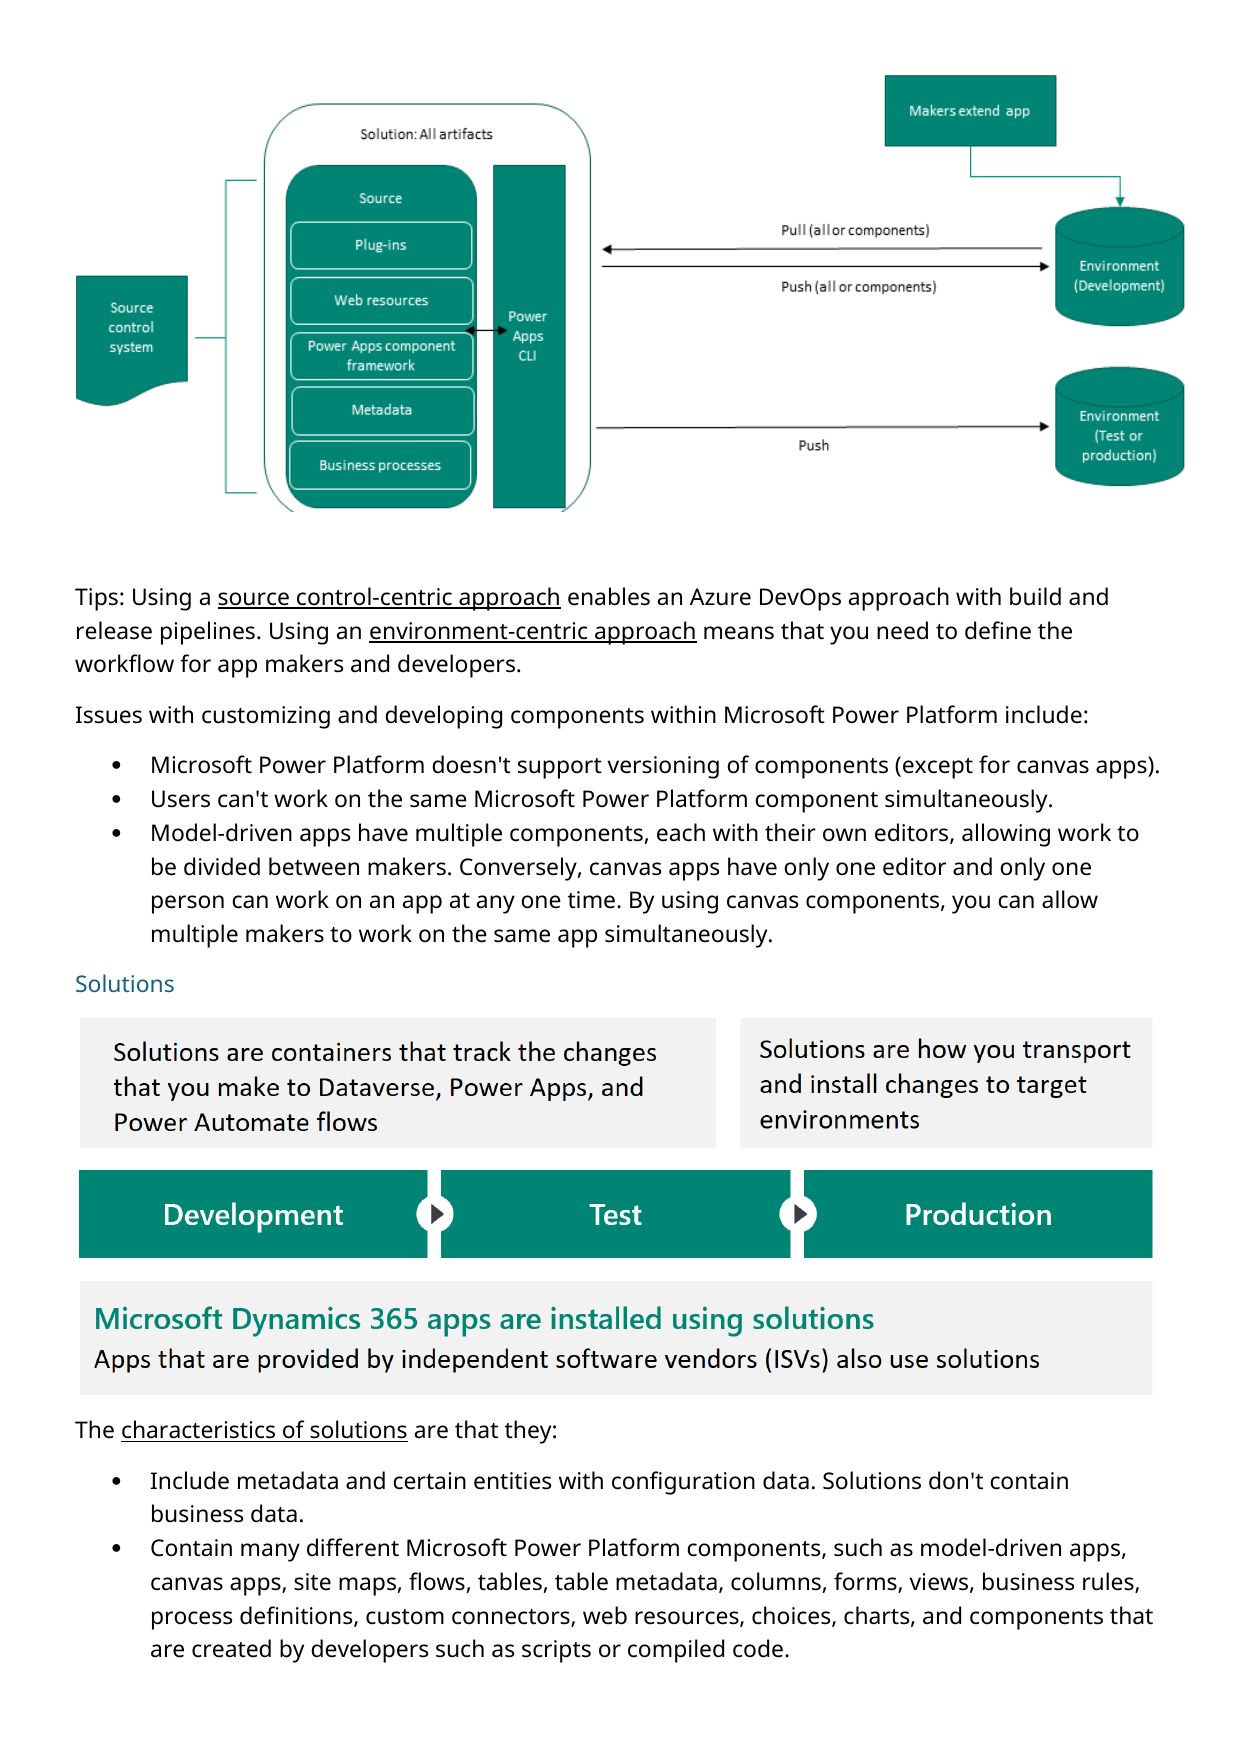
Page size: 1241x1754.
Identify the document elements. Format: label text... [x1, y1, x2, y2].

list Contain many different Microsoft Power Platform components, such as model-driven apps, canvas apps, site maps, flows, tables, table metadata, columns, forms, views, business rules, process definitions, custom connectors, web resources, choices, charts, and components that are created by developers such as scripts or compiled code. [112, 1532, 1165, 1664]
list Microsoft Power Platform doesn't support versioning of components (except for canvas apps). [112, 749, 1165, 780]
list Users can't work on the same Microsoft Power Platform component simultaneously. [112, 783, 1165, 814]
text Solutions [75, 968, 1165, 999]
picture [75, 75, 1189, 512]
list Model-driven apps have multiple components, each with their own editors, allowing work to be divided between makers. Conversely, canvas apps have only one editor and only one person can work on an app at any one time. By using canvas components, you can allow multiple makers to work on the same app simultaneously. [112, 817, 1165, 949]
text The characteristics of solutions are that they: [75, 1414, 1165, 1445]
text Issues with customizing and developing components within Microsoft Power Platform include: [75, 699, 1165, 730]
picture [75, 1018, 1163, 1395]
list Include metadata and certain entities with configuration data. Solutions don't contain business data. [112, 1464, 1165, 1529]
text Tips: Using a source control-centric approach enables an Azure DevOps approach with build and release pipelines. Using an environment-centric approach means that you need to define the workflow for app makers and developers. [75, 581, 1165, 679]
